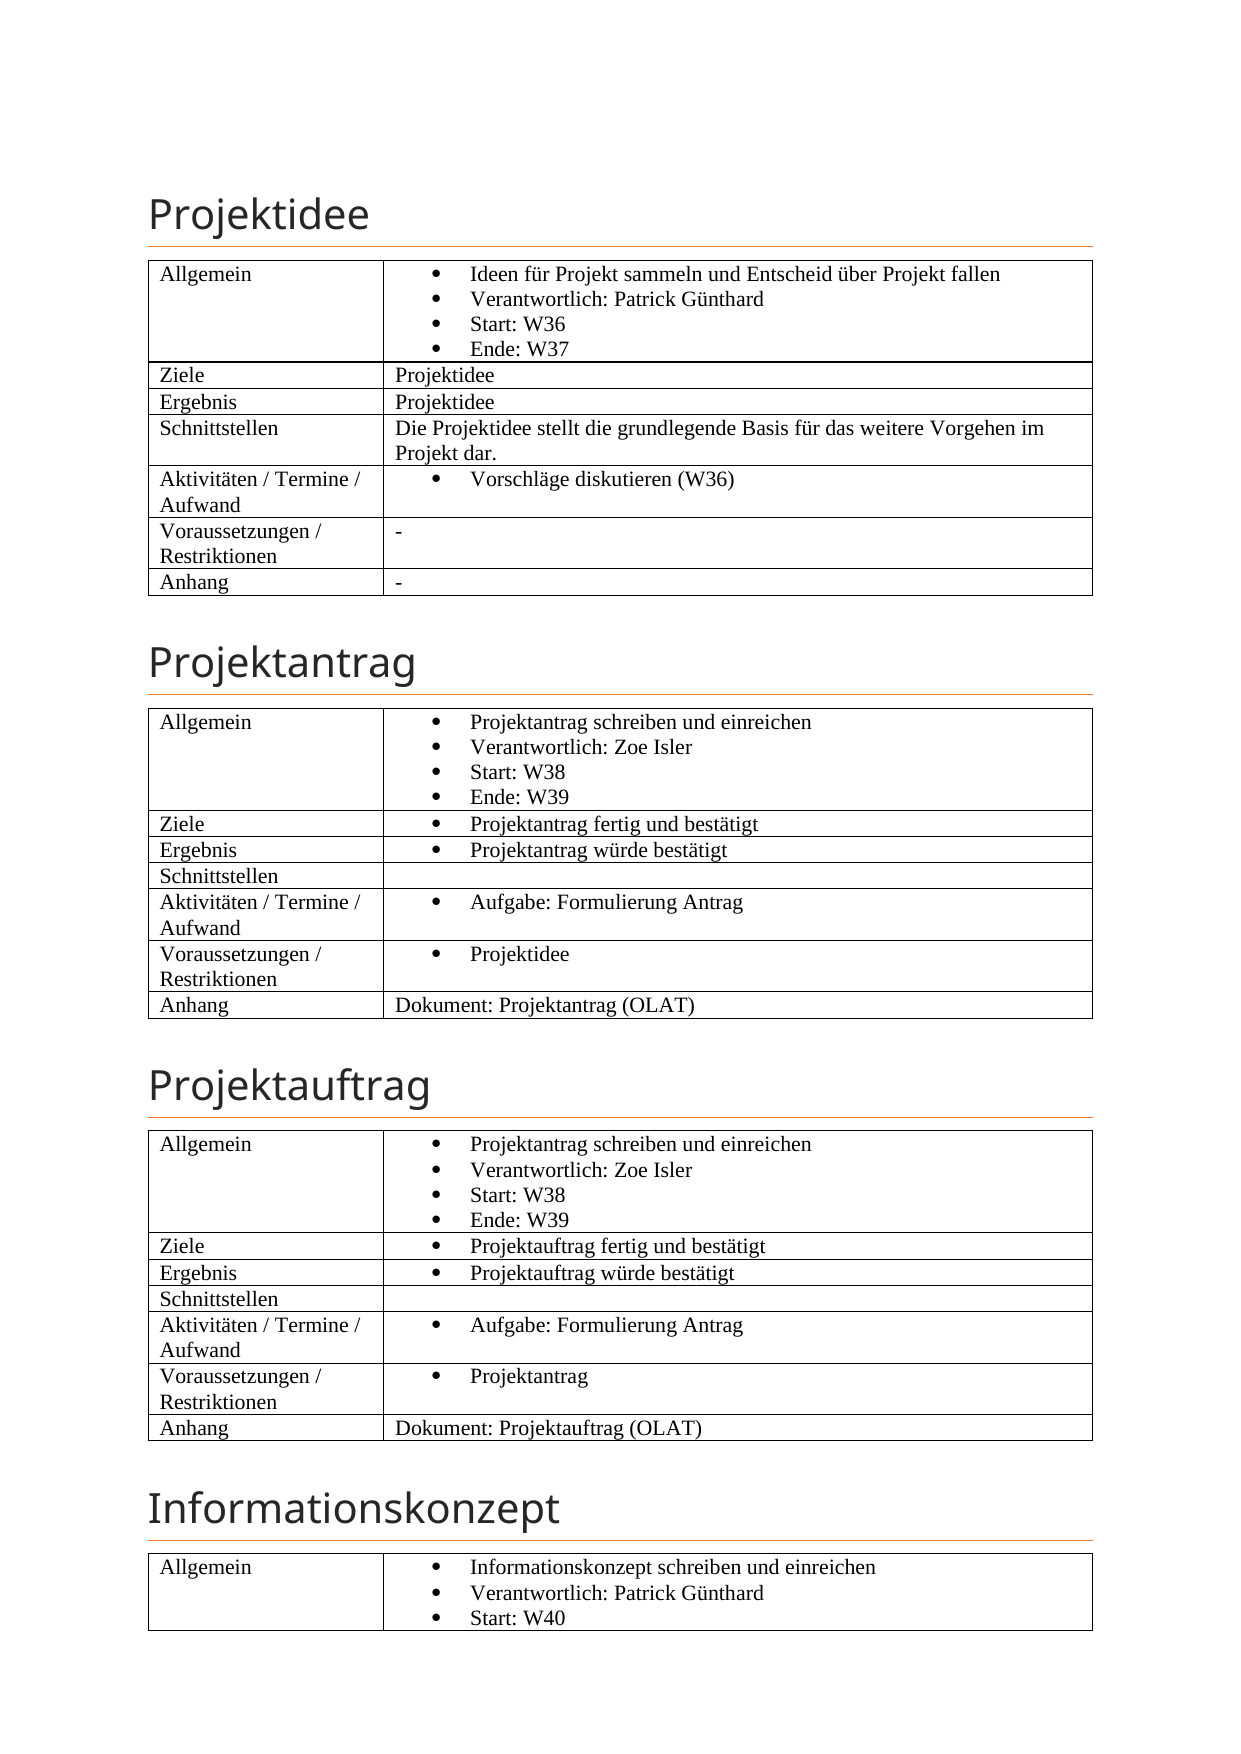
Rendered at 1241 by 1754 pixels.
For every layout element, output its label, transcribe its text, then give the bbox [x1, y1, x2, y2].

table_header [384, 1554, 1092, 1630]
table_cell - [384, 569, 1092, 594]
table_cell Projektidee [384, 389, 1092, 414]
table_cell Vorschläge diskutieren (W36) [384, 466, 1092, 517]
table_cell Projektauftrag würde bestätigt [384, 1260, 1092, 1285]
subtitle Projektantrag [148, 633, 1093, 694]
table_cell Ziele [149, 1233, 383, 1258]
table_cell Die Projektidee stellt die grundlegende Basis für das weitere Vorgehen im Projekt dar. [384, 415, 1092, 465]
table_cell Aufgabe: Formulierung Antrag [384, 1312, 1092, 1362]
subtitle Informationskonzept [148, 1479, 1093, 1540]
table_cell Anhang [149, 1415, 383, 1440]
table_cell Ergebnis [149, 1260, 383, 1285]
table_cell Ziele [149, 363, 383, 388]
table_cell Projektidee [384, 941, 1092, 991]
table_cell Projektantrag fertig und bestätigt [384, 811, 1092, 836]
table_cell - [384, 518, 1092, 568]
subtitle Projektauftrag [148, 1056, 1093, 1117]
table_header Projektantrag schreiben und einreichen Verantwortlich: Zoe Isler Start: W38 Ende: W39 [384, 1131, 1092, 1232]
table_cell [384, 1286, 1092, 1311]
table_cell Voraussetzungen / Restriktionen [149, 941, 383, 991]
table_cell Ergebnis [149, 389, 383, 414]
table_cell [384, 863, 1092, 888]
table_cell Projektauftrag fertig und bestätigt [384, 1233, 1092, 1258]
table_cell Ergebnis [149, 837, 383, 862]
table_cell Projektantrag [384, 1364, 1092, 1414]
table_cell Projektantrag würde bestätigt [384, 837, 1092, 862]
table_header Allgemein [149, 709, 383, 809]
table_cell Schnittstellen [149, 1286, 383, 1311]
table_cell Projektidee [384, 363, 1092, 388]
table_cell Schnittstellen [149, 863, 383, 888]
subtitle Projektidee [148, 185, 1093, 246]
table_header Allgemein [149, 261, 383, 361]
table_header Ideen für Projekt sammeln und Entscheid über Projekt fallen Verantwortlich: Patrick Günthard Start: W36 Ende: W37 [384, 261, 1092, 361]
table_cell Schnittstellen [149, 415, 383, 465]
table_cell Aktivitäten / Termine / Aufwand [149, 1312, 383, 1362]
table_header Allgemein [149, 1554, 383, 1630]
table_cell Anhang [149, 992, 383, 1017]
table_header Projektantrag schreiben und einreichen Verantwortlich: Zoe Isler Start: W38 Ende: W39 [384, 709, 1092, 809]
table_cell Aktivitäten / Termine / Aufwand [149, 889, 383, 940]
table_cell Anhang [149, 569, 383, 594]
table_cell Aktivitäten / Termine / Aufwand [149, 466, 383, 517]
table_cell Dokument: Projektantrag (OLAT) [384, 992, 1092, 1017]
table_cell Ziele [149, 811, 383, 836]
table_cell Dokument: Projektauftrag (OLAT) [384, 1415, 1092, 1440]
table_cell Voraussetzungen / Restriktionen [149, 518, 383, 568]
table_cell Aufgabe: Formulierung Antrag [384, 889, 1092, 940]
table_header Allgemein [149, 1131, 383, 1232]
table_cell Voraussetzungen / Restriktionen [149, 1364, 383, 1414]
